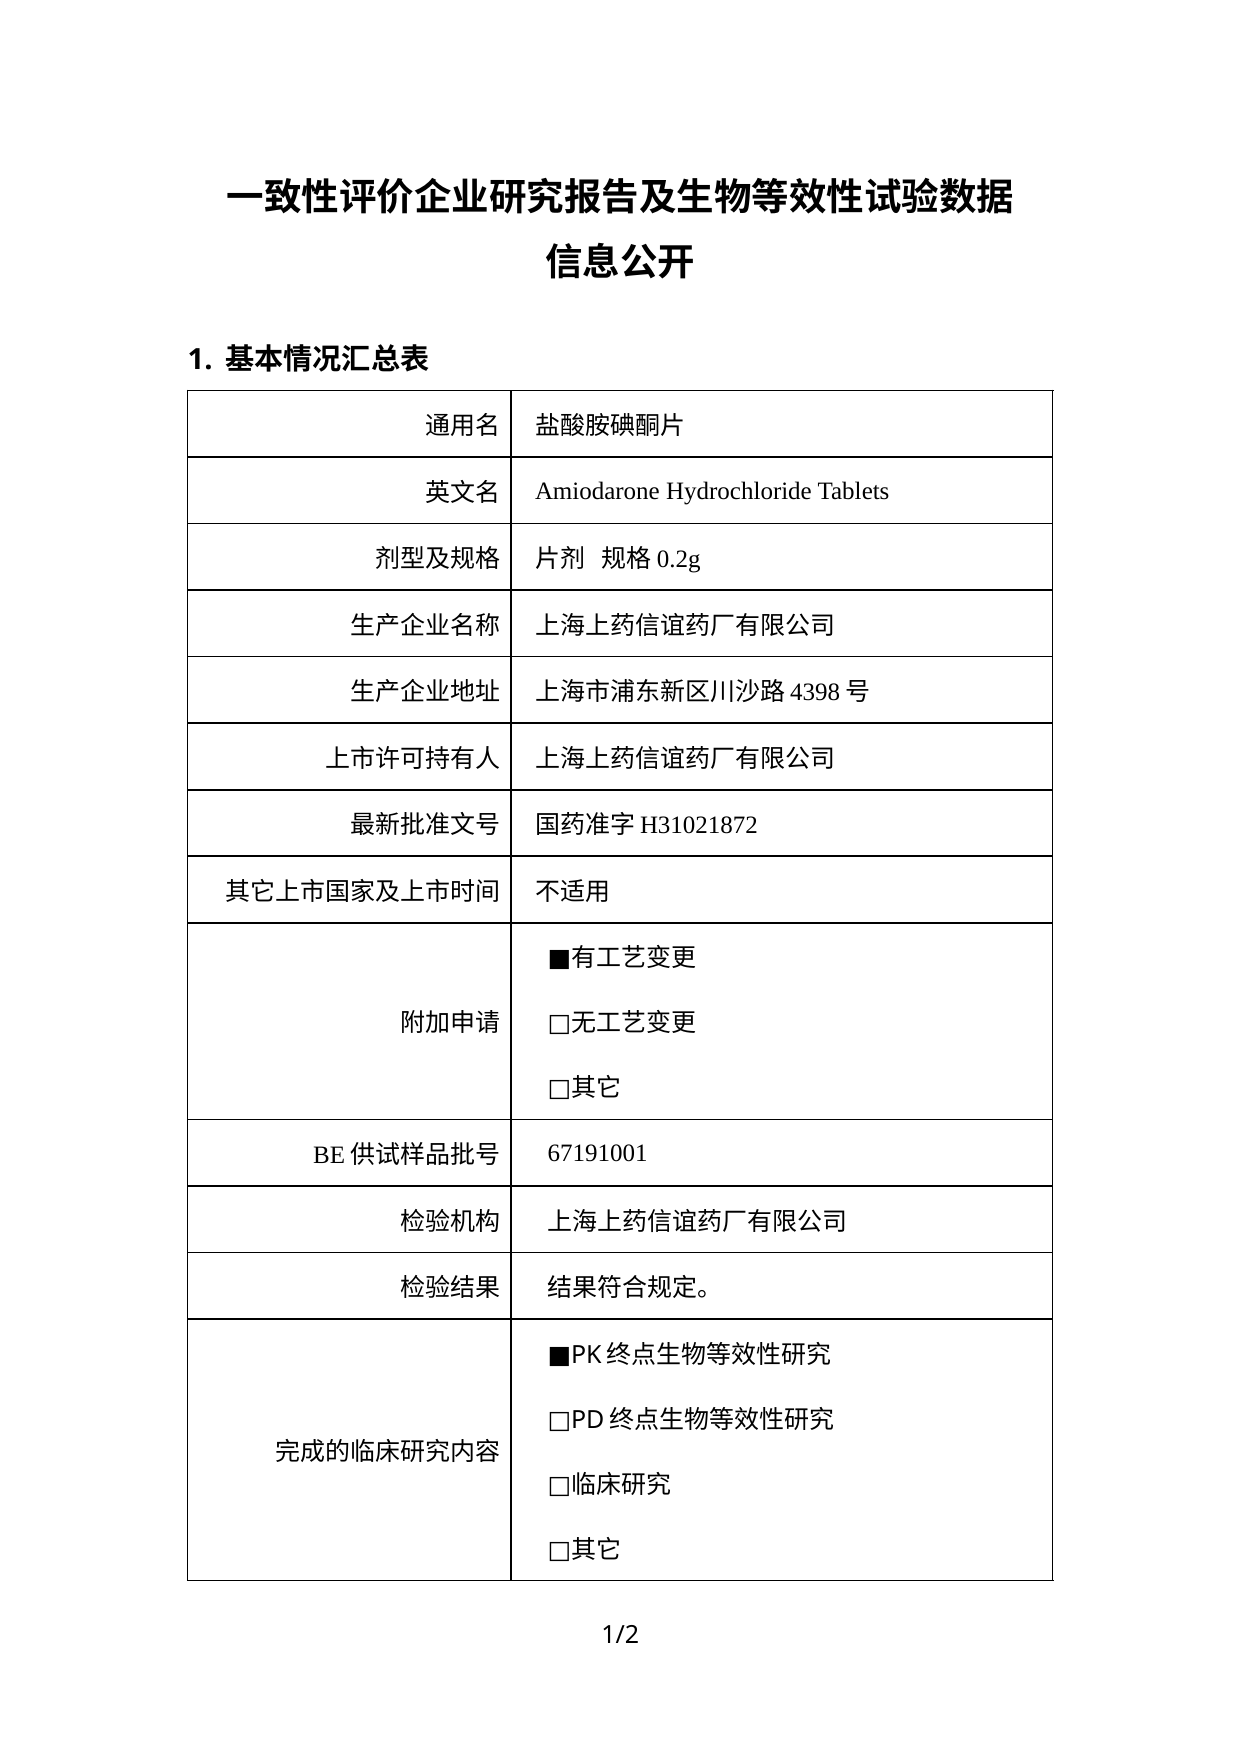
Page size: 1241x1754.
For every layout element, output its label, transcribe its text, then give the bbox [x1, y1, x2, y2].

table_cell 不适用 [512, 857, 1052, 922]
table_cell 上海上药信谊药厂有限公司 [512, 1187, 1052, 1252]
table_cell 生产企业地址 [188, 657, 510, 722]
table_cell 67191001 [512, 1120, 1052, 1185]
table_header 盐酸胺碘酮片 [512, 391, 1052, 456]
table_cell 检验机构 [188, 1187, 510, 1252]
table_cell 完成的临床研究内容 [188, 1320, 510, 1580]
table_cell ■有工艺变更 □无工艺变更 □其它 [512, 924, 1052, 1118]
table_cell Amiodarone Hydrochloride Tablets [512, 458, 1052, 523]
table_cell 上海上药信谊药厂有限公司 [512, 724, 1052, 789]
table_cell 结果符合规定。 [512, 1253, 1052, 1318]
table_cell 检验结果 [188, 1253, 510, 1318]
table_cell 上海市浦东新区川沙路4398号 [512, 657, 1052, 722]
table_cell 上海上药信谊药厂有限公司 [512, 591, 1052, 656]
table_cell 剂型及规格 [188, 524, 510, 589]
text 信息公开 [187, 227, 1053, 292]
table_header 通用名 [188, 391, 510, 456]
table_cell 英文名 [188, 458, 510, 523]
table_cell 片剂 规格0.2g [512, 524, 1052, 589]
table_cell 附加申请 [188, 924, 510, 1118]
text 一致性评价企业研究报告及生物等效性试验数据 [187, 162, 1053, 227]
table_cell 上市许可持有人 [188, 724, 510, 789]
list 基本情况汇总表 [187, 324, 1053, 389]
table_cell 最新批准文号 [188, 791, 510, 855]
table_cell ■PK终点生物等效性研究 □PD终点生物等效性研究 □临床研究 □其它 [512, 1320, 1052, 1580]
table_cell 生产企业名称 [188, 591, 510, 656]
table_cell 国药准字H31021872 [512, 791, 1052, 855]
table_cell BE供试样品批号 [188, 1120, 510, 1185]
table_cell 其它上市国家及上市时间 [188, 857, 510, 922]
